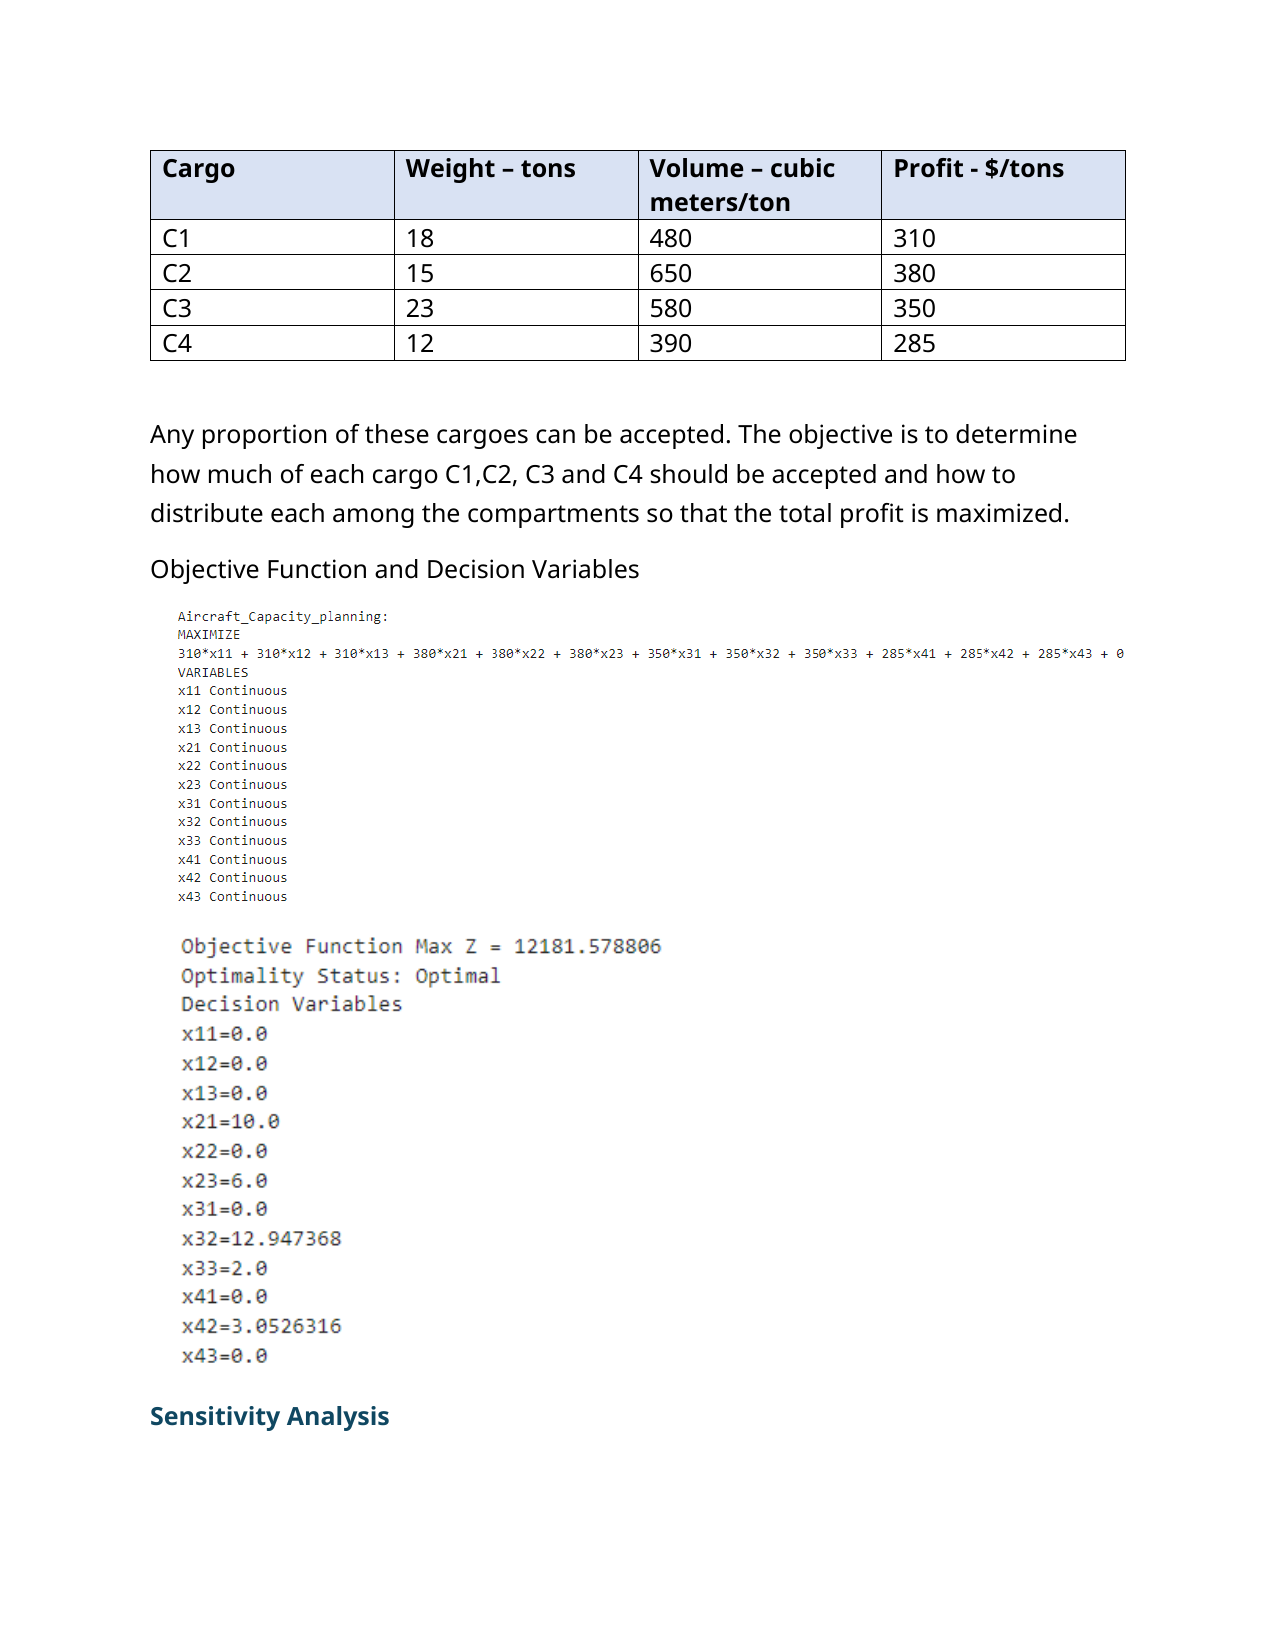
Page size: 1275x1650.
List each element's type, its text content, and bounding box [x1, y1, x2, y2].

table_header Profit - $/tons [882, 151, 1125, 219]
table_cell 285 [882, 326, 1125, 359]
table_header Volume – cubic meters/ton [639, 151, 881, 219]
table_cell C1 [151, 220, 394, 254]
table_header Cargo [151, 151, 394, 219]
table_cell 12 [395, 326, 638, 359]
table_cell C4 [151, 326, 394, 359]
table_cell 380 [882, 255, 1125, 289]
table_cell 350 [882, 290, 1125, 324]
table_cell 650 [639, 255, 881, 289]
table_cell 480 [639, 220, 881, 254]
text Any proportion of these cargoes can be accepted. The objective is to determine how much of each cargo C1,C2, C3 and C4 should be accepted and how to distribute each among the compartments so that the total profit is maximized. [150, 417, 1125, 530]
table_header Weight – tons [395, 151, 638, 219]
table_cell 23 [395, 290, 638, 324]
table_cell 580 [639, 290, 881, 324]
table_cell C3 [151, 290, 394, 324]
table_cell 310 [882, 220, 1125, 254]
table_cell 18 [395, 220, 638, 254]
table_cell 390 [639, 326, 881, 359]
text Objective Function and Decision Variables [150, 552, 1125, 586]
table_cell C2 [151, 255, 394, 289]
text Sensitivity Analysis [150, 1399, 1125, 1433]
table_cell 15 [395, 255, 638, 289]
